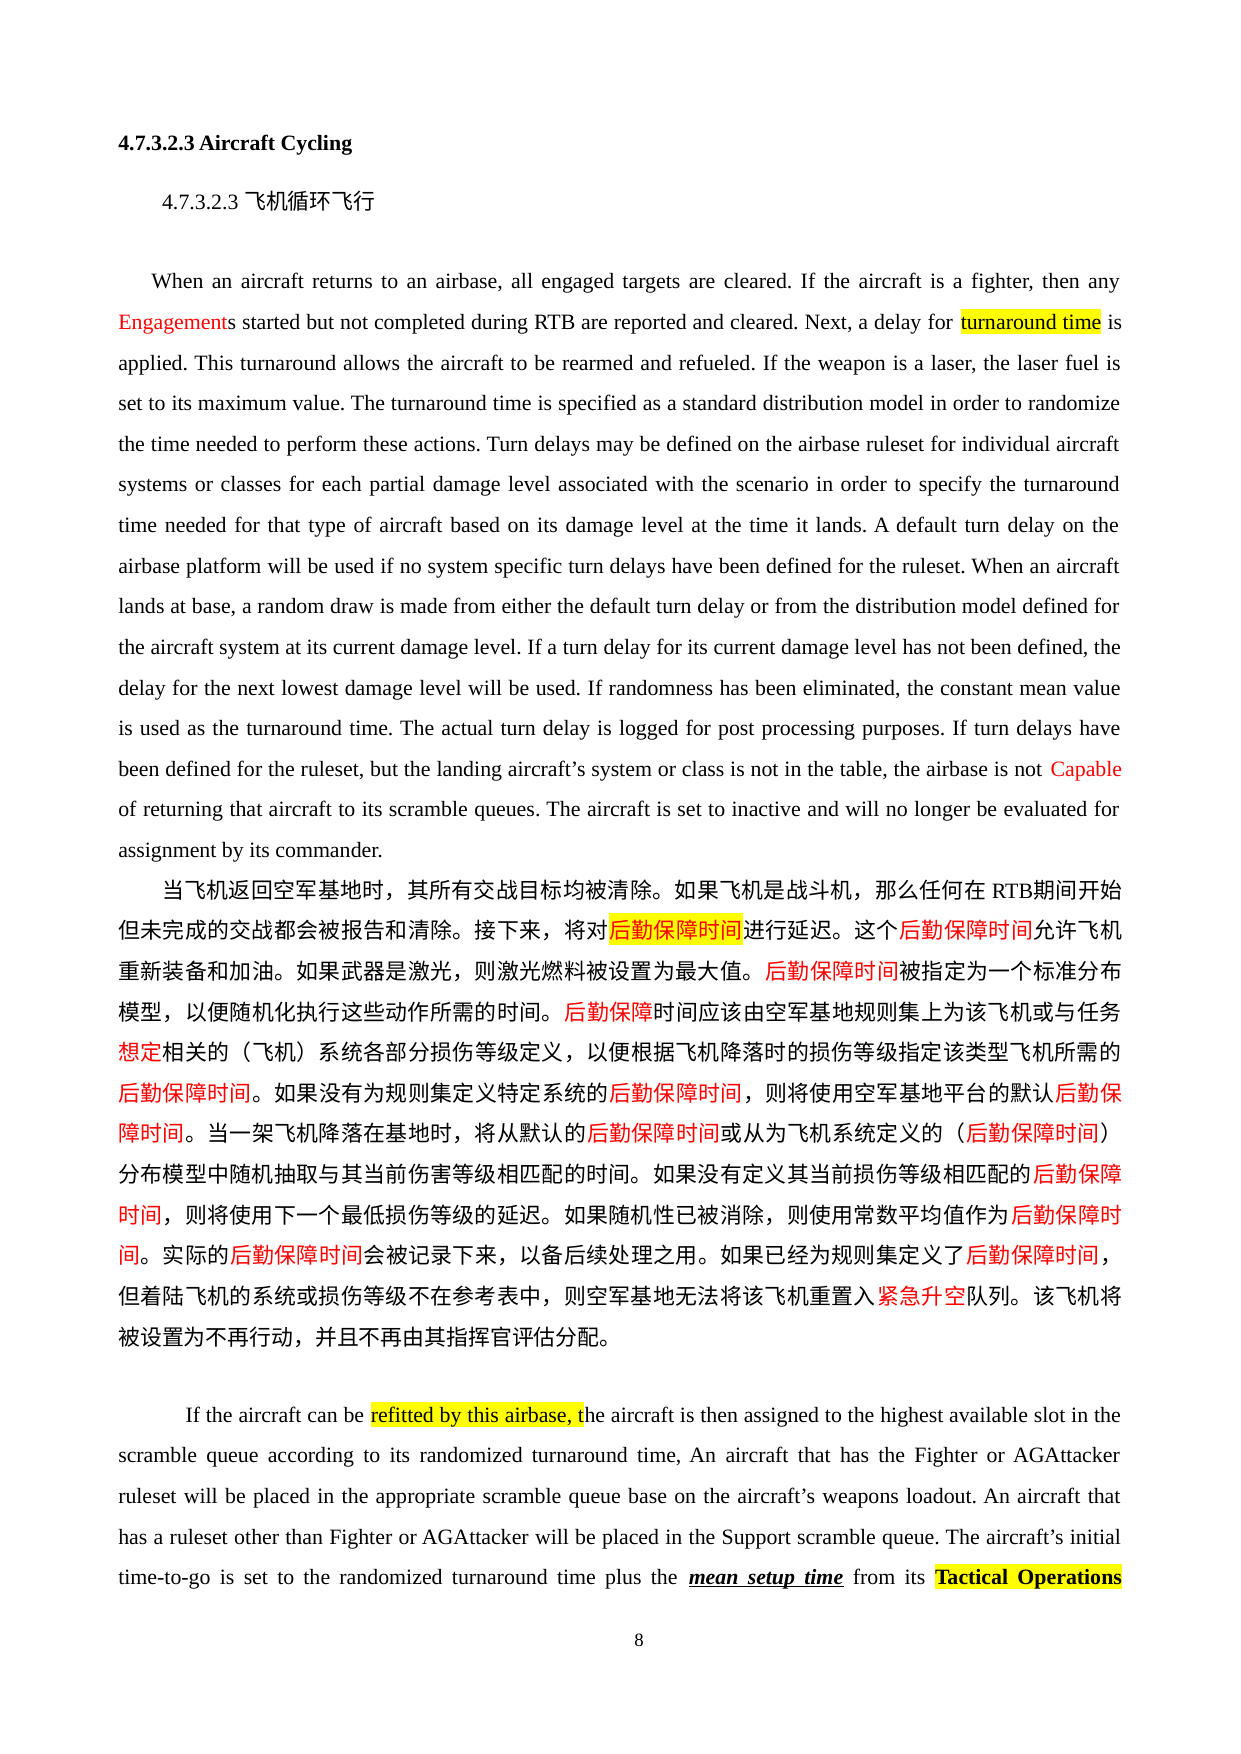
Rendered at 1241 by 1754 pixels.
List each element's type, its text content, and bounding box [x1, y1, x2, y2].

text 当飞机返回空军基地时，其所有交战目标均被清除。如果飞机是战斗机，那么任何在RTB期间开始但未完成的交战都会被报告和清除。接下来，将对后勤保障时间进行延迟。这个后勤保障时间允许飞机重新装备和加油。如果武器是激光，则激光燃料被设置为最大值。后勤保障时间被指定为一个标准分布模型，以便随机化执行这些动作所需的时间。后勤保障时间应该由空军基地规则集上为该飞机或与任务想定相关的（飞机）系统各部分损伤等级定义，以便根据飞机降落时的损伤等级指定该类型飞机所需的后勤保障时间。如果没有为规则集定义特定系统的后勤保障时间，则将使用空军基地平台的默认后勤保障时间。当一架飞机降落在基地时，将从默认的后勤保障时间或从为飞机系统定义的（后勤保障时间）分布模型中随机抽取与其当前伤害等级相匹配的时间。如果没有定义其当前损伤等级相匹配的后勤保障时间，则将使用下一个最低损伤等级的延迟。如果随机性已被消除，则使用常数平均值作为后勤保障时间。实际的后勤保障时间会被记录下来，以备后续处理之用。如果已经为规则集定义了后勤保障时间，但着陆飞机的系统或损伤等级不在参考表中，则空军基地无法将该飞机重置入紧急升空队列。该飞机将被设置为不再行动，并且不再由其指挥官评估分配。 [118, 872, 1122, 1352]
text When an aircraft returns to an airbase, all engaged targets are cleared. If the aircraft is a fighter, then any Engagements started but not completed during RTB are reported and cleared. Next, a delay for turnaround time is applied. This turnaround allows the aircraft to be rearmed and refueled. If the weapon is a laser, the laser fuel is set to its maximum value. The turnaround time is specified as a standard distribution model in order to randomize the time needed to perform these actions. Turn delays may be defined on the airbase ruleset for individual aircraft systems or classes for each partial damage level associated with the scenario in order to specify the turnaround time needed for that type of aircraft based on its damage level at the time it lands. A default turn delay on the airbase platform will be used if no system specific turn delays have been defined for the ruleset. When an aircraft lands at base, a random draw is made from either the default turn delay or from the distribution model defined for the aircraft system at its current damage level. If a turn delay for its current damage level has not been defined, the delay for the next lowest damage level will be used. If randomness has been eliminated, the constant mean value is used as the turnaround time. The actual turn delay is logged for post processing purposes. If turn delays have been defined for the ruleset, but the landing aircraft’s system or class is not in the table, the airbase is not Capable of returning that aircraft to its scramble queues. The aircraft is set to inactive and will no longer be evaluated for assignment by its commander. [118, 224, 1122, 866]
text 4.7.3.2.3 飞机循环飞行 [118, 184, 1122, 216]
text 4.7.3.2.3 Aircraft Cycling [118, 126, 1122, 158]
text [118, 1398, 1122, 1593]
